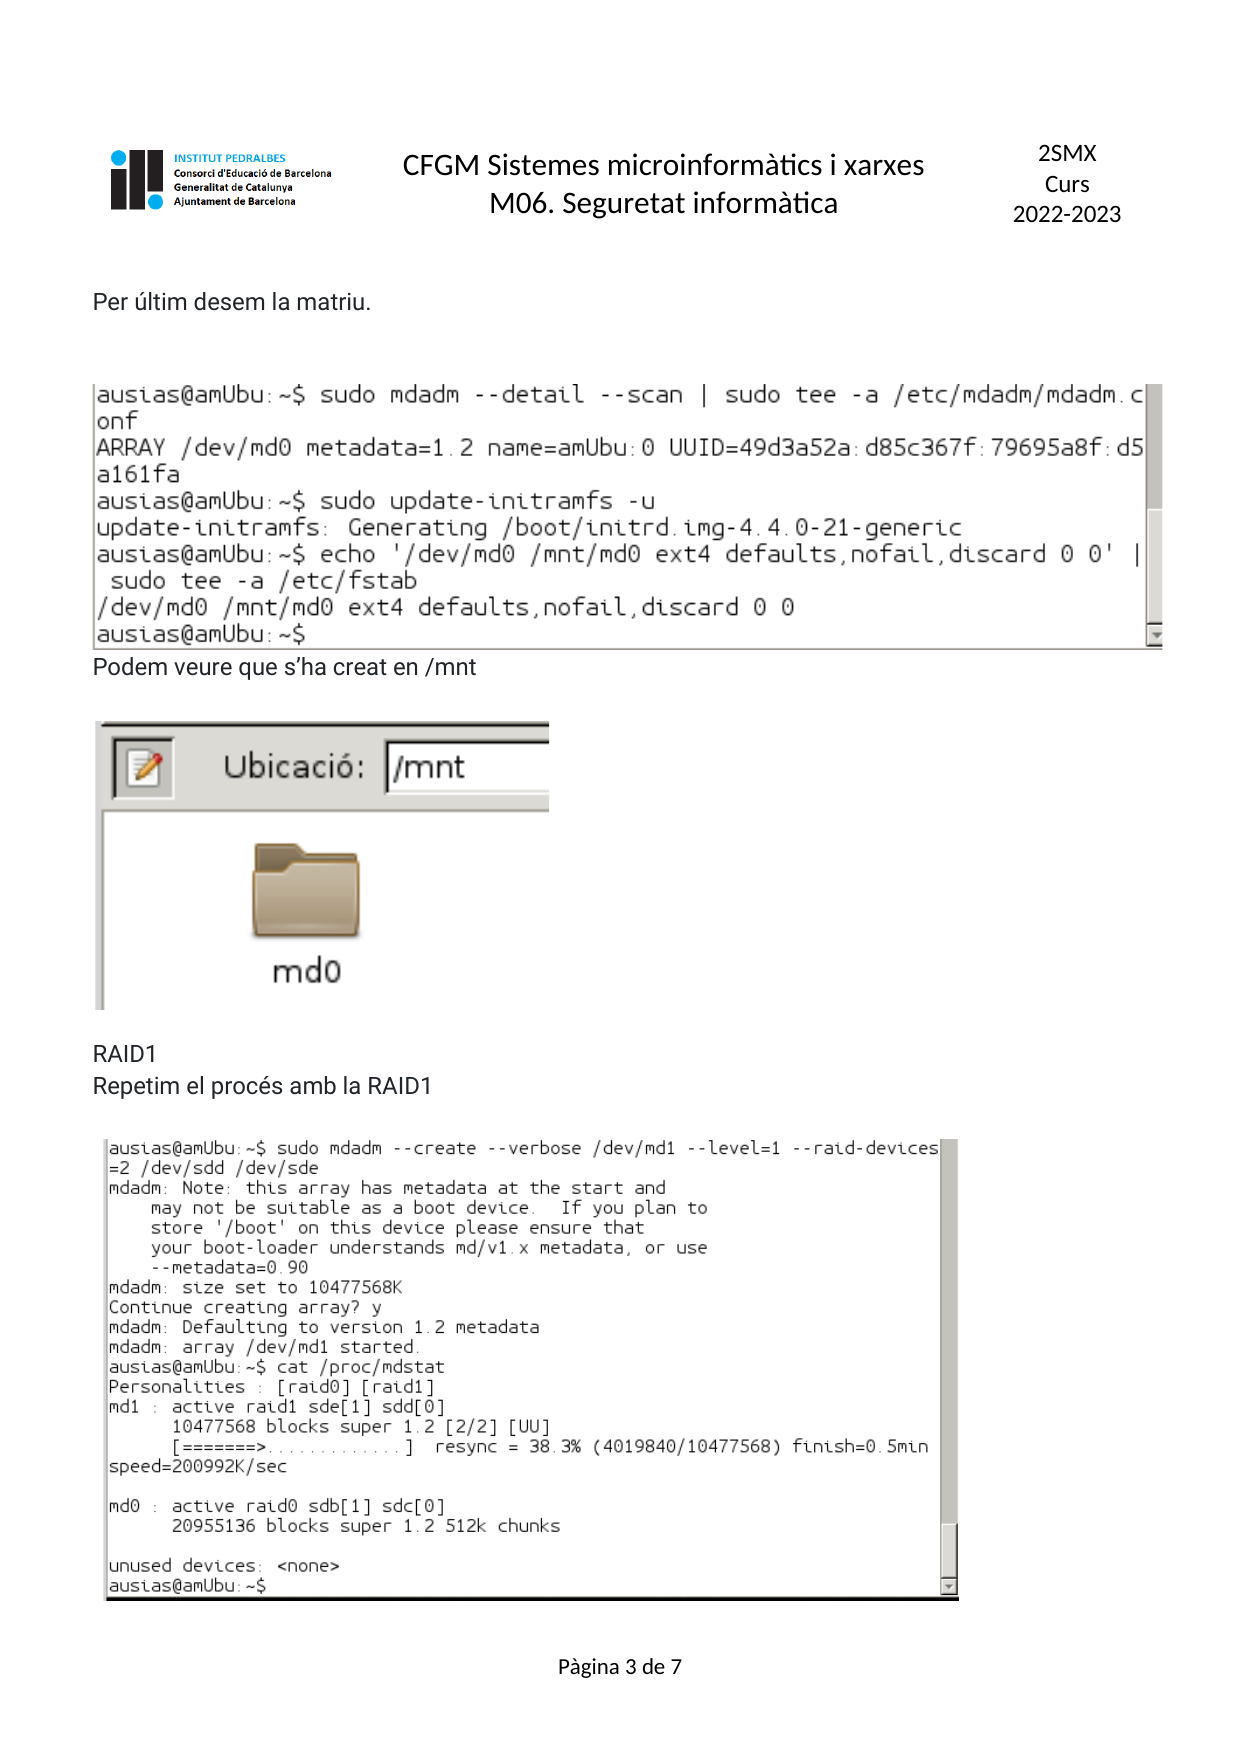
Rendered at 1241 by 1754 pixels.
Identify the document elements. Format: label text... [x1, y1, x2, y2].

text Repetim el procés amb la RAID1 [92, 1072, 1162, 1100]
text Per últim desem la matriu. [92, 288, 1162, 316]
text Podem veure que s’ha creat en /mnt [92, 653, 1162, 681]
picture [103, 1139, 959, 1601]
picture [95, 721, 550, 1010]
picture [92, 384, 1163, 650]
text RAID1 [92, 1040, 1162, 1068]
picture [107, 148, 338, 213]
